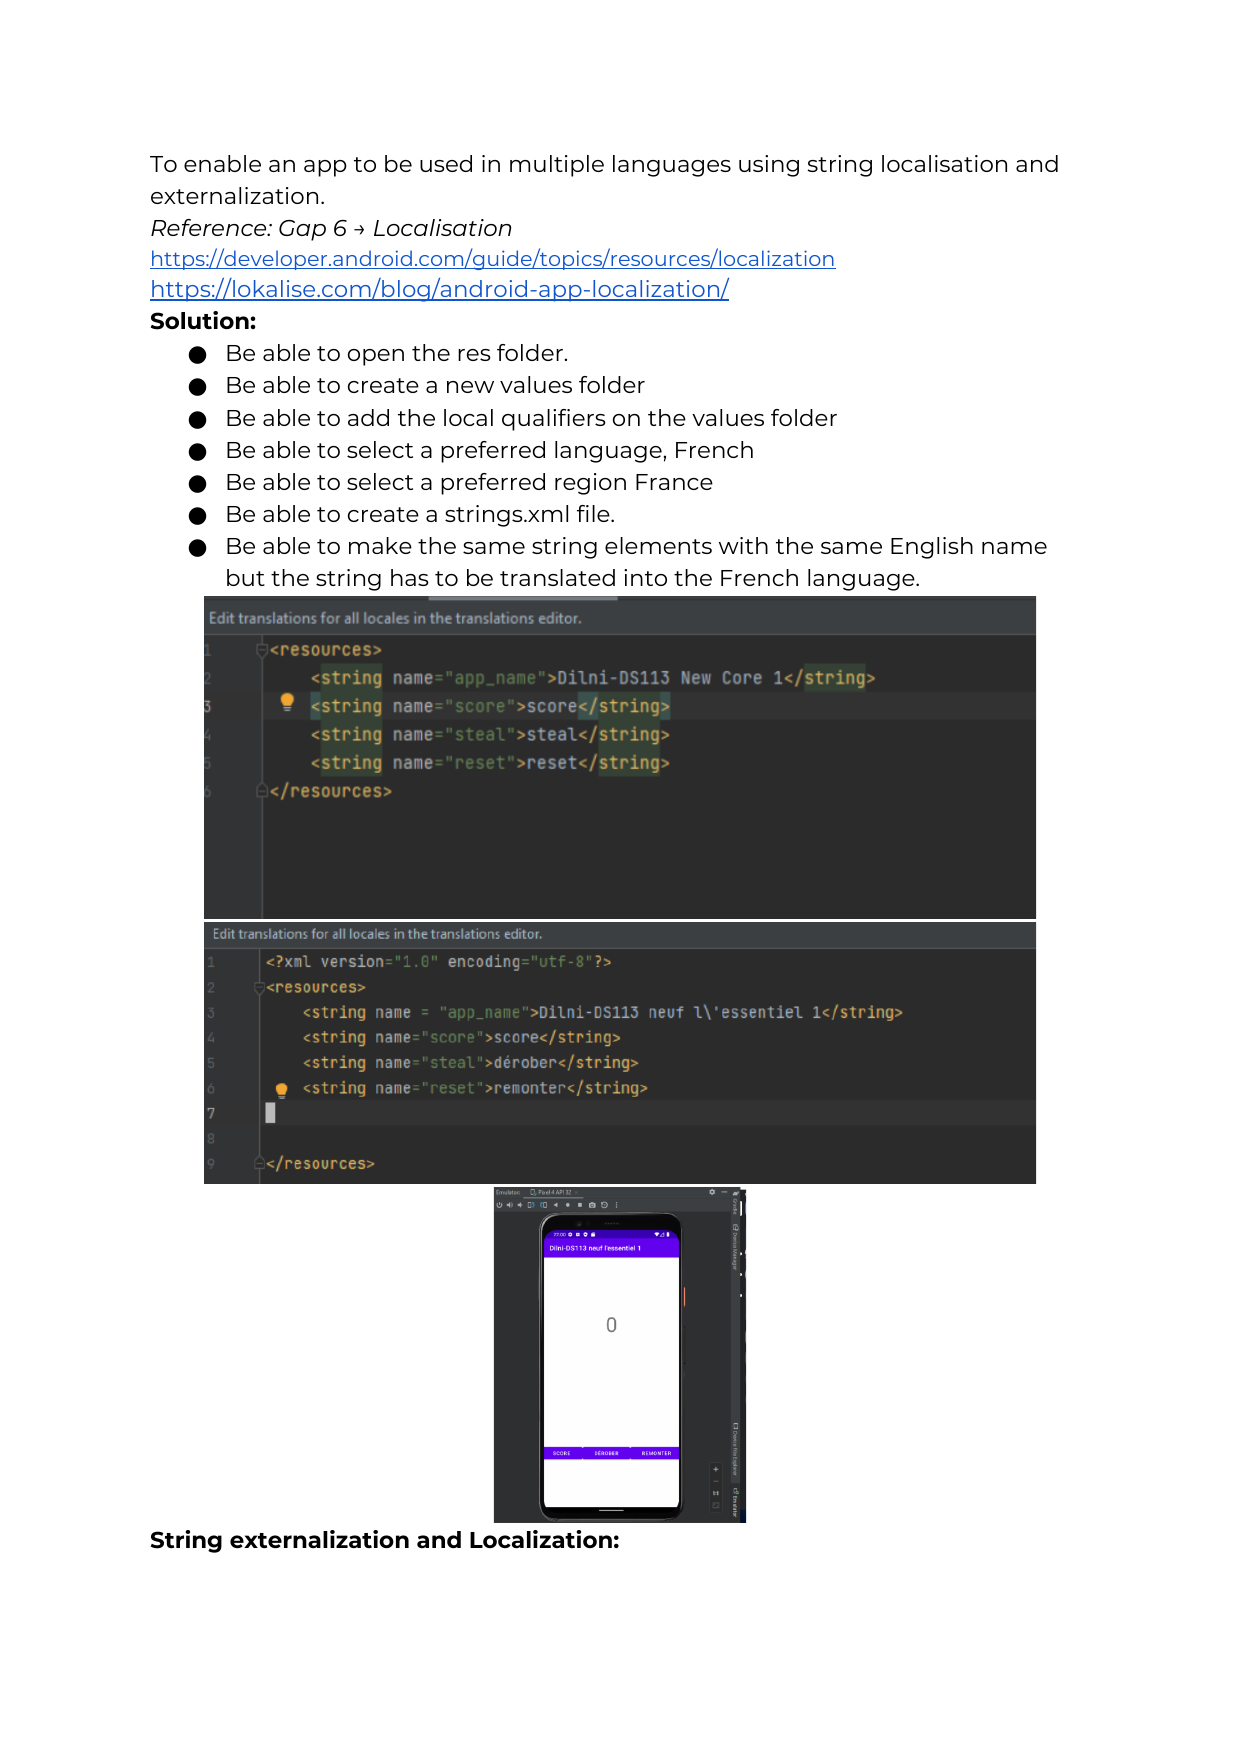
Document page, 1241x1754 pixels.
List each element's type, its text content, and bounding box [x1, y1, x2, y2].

text To enable an app to be used in multiple languages using string localisation and externalization. [150, 150, 1090, 210]
text https://lokalise.com/blog/android-app-localization/ [150, 275, 1090, 303]
text String externalization and Localization: [150, 1526, 1090, 1554]
picture [493, 1187, 747, 1523]
picture [204, 596, 1037, 919]
text Reference: Gap 6 → Localisation [150, 214, 1090, 242]
list Be able to add the local qualifiers on the values folder [187, 404, 1090, 432]
picture [204, 922, 1037, 1184]
list Be able to create a new values folder [187, 372, 1090, 399]
text https://developer.android.com/guide/topics/resources/localization [150, 246, 1090, 272]
list Be able to open the res folder. [187, 339, 1090, 367]
list Be able to select a preferred language, French [187, 436, 1090, 464]
text Solution: [150, 307, 1090, 335]
list Be able to select a preferred region France [187, 468, 1090, 496]
list Be able to make the same string elements with the same English name but the string has to be translated into the French language. [187, 532, 1090, 592]
list Be able to create a strings.xml file. [187, 500, 1090, 528]
